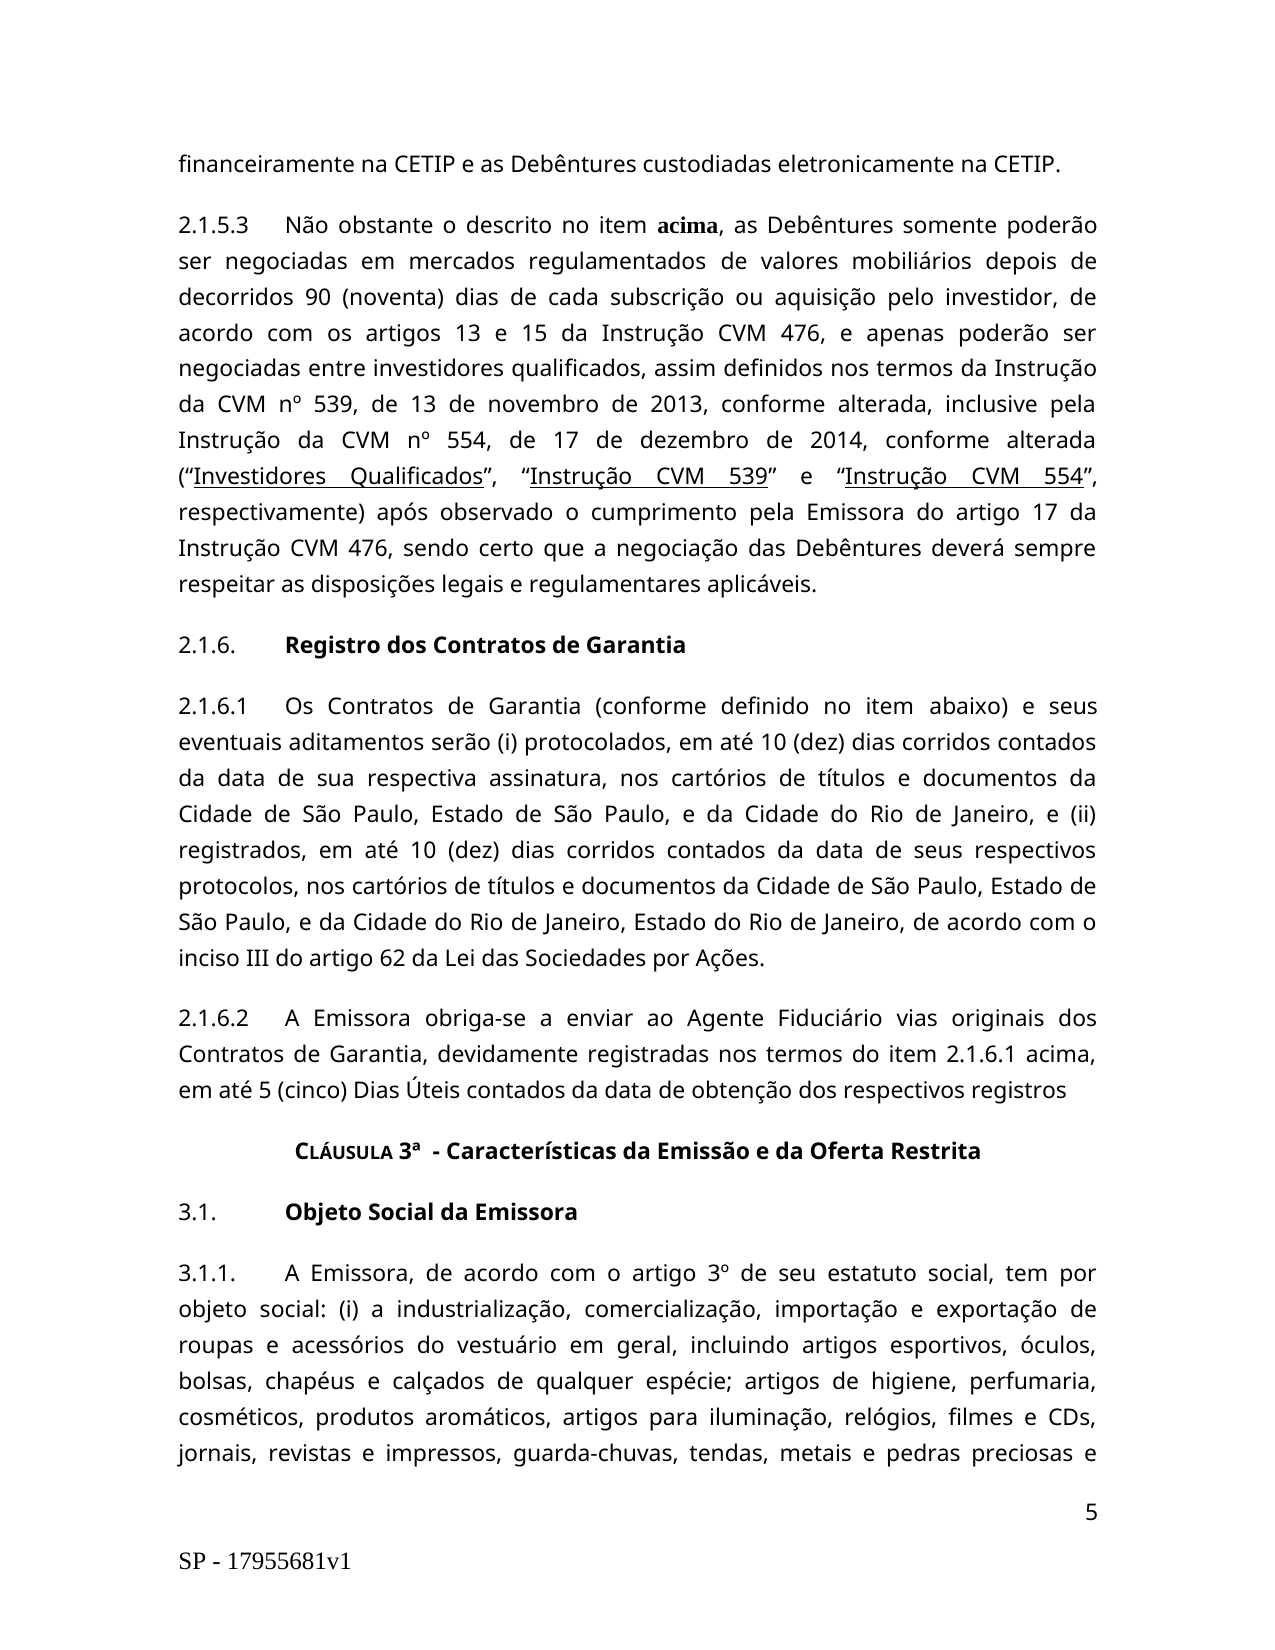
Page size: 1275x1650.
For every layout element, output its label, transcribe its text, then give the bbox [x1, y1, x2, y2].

subtitle Os Contratos de Garantia (conforme definido no item 4.11.1 abaixo) e seus eventuais aditamentos serão (i) protocolados, em até 10 (dez) dias corridos contados da data de sua respectiva assinatura, nos cartórios de títulos e documentos da Cidade de São Paulo, Estado de São Paulo, e da Cidade do Rio de Janeiro, e (ii) registrados, em até 10 (dez) dias corridos contados da data de seus respectivos protocolos, nos cartórios de títulos e documentos da Cidade de São Paulo, Estado de São Paulo, e da Cidade do Rio de Janeiro, Estado do Rio de Janeiro, de acordo com o inciso III do artigo 62 da Lei das Sociedades por Ações. [178, 690, 1098, 973]
subtitle A Emissora obriga-se a enviar ao Agente Fiduciário vias originais dos Contratos de Garantia, devidamente registradas nos termos do item 2.1.6.1 acima, em até 5 (cinco) Dias Úteis contados da data de obtenção dos respectivos registros [178, 1002, 1098, 1106]
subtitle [178, 148, 1098, 179]
subtitle Registro dos Contratos de Garantia [178, 629, 1098, 660]
subtitle Objeto Social da Emissora [178, 1196, 1098, 1227]
subtitle Não obstante o descrito no item 2.1.5.2 acima, as Debêntures somente poderão ser negociadas em mercados regulamentados de valores mobiliários depois de decorridos 90 (noventa) dias de cada subscrição ou aquisição pelo investidor, de acordo com os artigos 13 e 15 da Instrução CVM 476, e apenas poderão ser negociadas entre investidores qualificados, assim definidos nos termos da Instrução da CVM nº 539, de 13 de novembro de 2013, conforme alterada, inclusive pela Instrução da CVM nº 554, de 17 de dezembro de 2014, conforme alterada (“Investidores Qualificados”, “Instrução CVM 539” e “Instrução CVM 554”, respectivamente) após observado o cumprimento pela Emissora do artigo 17 da Instrução CVM 476, sendo certo que a negociação das Debêntures deverá sempre respeitar as disposições legais e regulamentares aplicáveis. [178, 209, 1098, 599]
subtitle - Características da Emissão e da Oferta Restrita [178, 1135, 1098, 1166]
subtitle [178, 1257, 1098, 1468]
